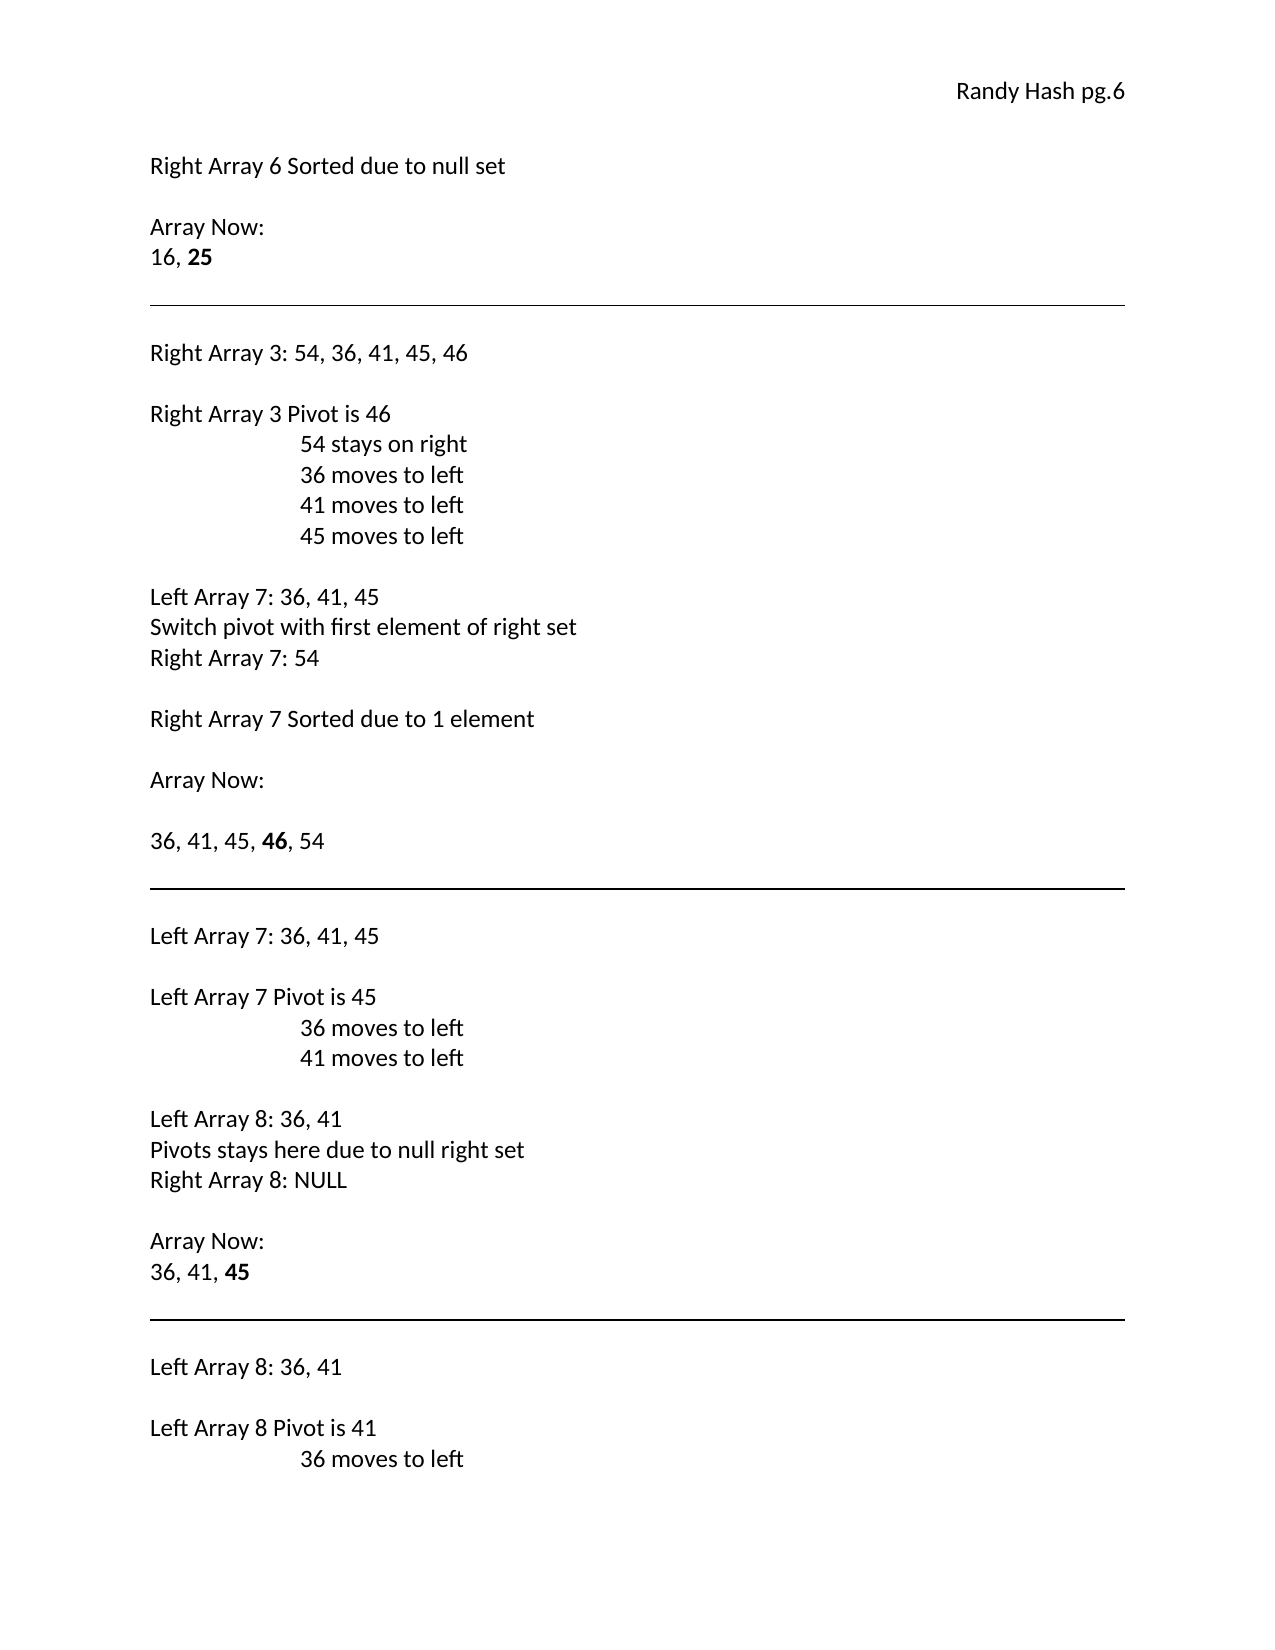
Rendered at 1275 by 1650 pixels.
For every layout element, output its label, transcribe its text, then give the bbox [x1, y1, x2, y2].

text 36 moves to left [150, 459, 1125, 489]
text Left Array 7: 36, 41, 45 [150, 581, 1125, 611]
text Right Array 7 Sorted due to 1 element [150, 703, 1125, 733]
text Array Now: [150, 211, 1125, 242]
text Left Array 8: 36, 41 [150, 1351, 1125, 1382]
text 45 moves to left [150, 520, 1125, 550]
text Array Now: [150, 764, 1125, 794]
text Pivots stays here due to null right set [150, 1134, 1125, 1164]
text 16, 25 [150, 242, 1125, 272]
text 36 moves to left [150, 1012, 1125, 1042]
text 36 moves to left [150, 1443, 1125, 1473]
text Left Array 7: 36, 41, 45 [150, 920, 1125, 951]
text 54 stays on right [150, 428, 1125, 459]
text 41 moves to left [150, 1042, 1125, 1073]
text Left Array 8: 36, 41 [150, 1103, 1125, 1134]
text 36, 41, 45, 46, 54 [150, 825, 1125, 856]
text Right Array 3 Pivot is 46 [150, 398, 1125, 428]
text Right Array 6 Sorted due to null set [150, 150, 1125, 181]
text Switch pivot with first element of right set [150, 611, 1125, 642]
text Array Now: [150, 1226, 1125, 1256]
text Right Array 3: 54, 36, 41, 45, 46 [150, 337, 1125, 367]
text Right Array 8: NULL [150, 1164, 1125, 1195]
text Left Array 8 Pivot is 41 [150, 1412, 1125, 1443]
text Left Array 7 Pivot is 45 [150, 981, 1125, 1012]
text 36, 41, 45 [150, 1256, 1125, 1287]
text Right Array 7: 54 [150, 642, 1125, 672]
text 41 moves to left [150, 489, 1125, 520]
